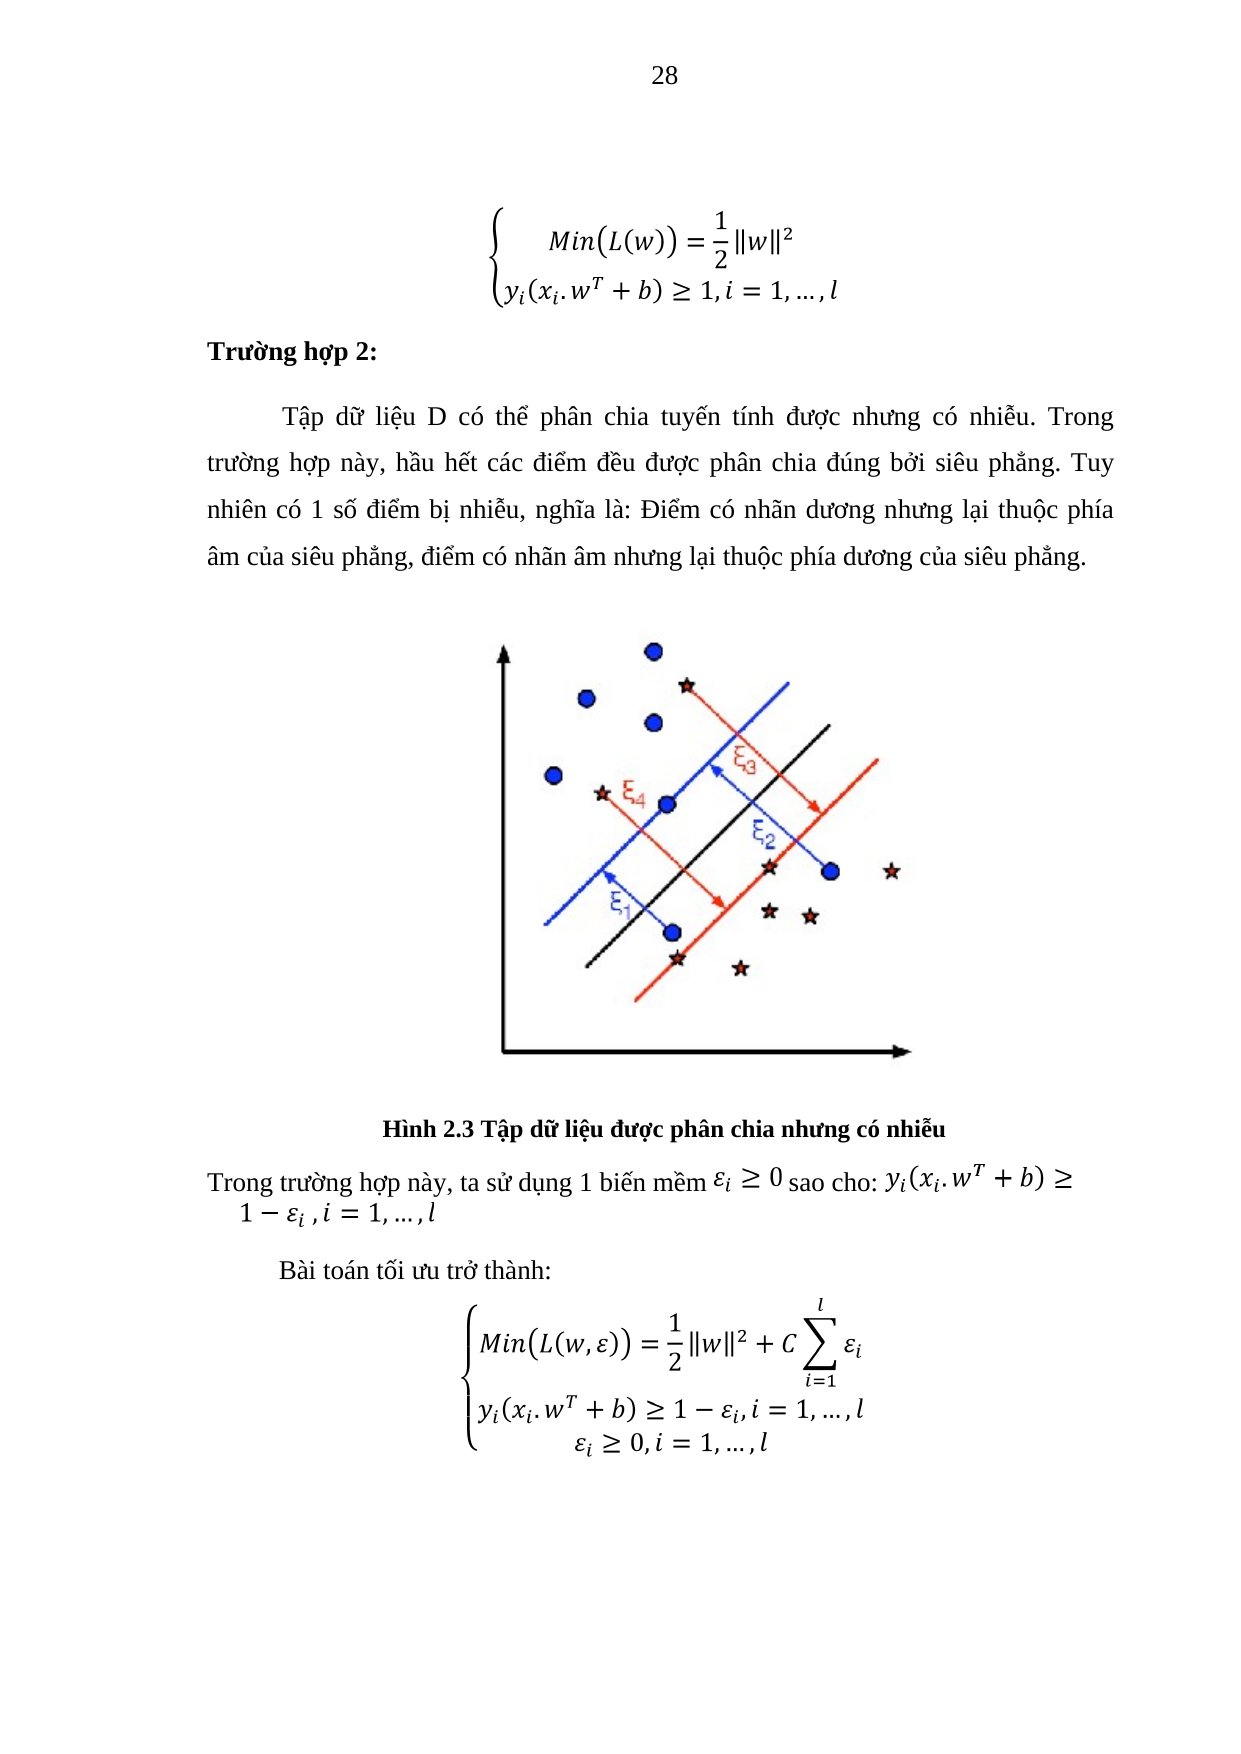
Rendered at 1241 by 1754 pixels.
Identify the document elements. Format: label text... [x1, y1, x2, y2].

picture [884, 1163, 1072, 1192]
picture [464, 607, 933, 1078]
text Bài toán tối ưu trở thành: [207, 1254, 1122, 1285]
text Trường hợp 2: [207, 336, 1122, 367]
text Hình 2.3 Tập dữ liệu được phân chia nhưng có nhiễu [207, 1114, 1122, 1143]
picture [460, 1297, 863, 1457]
picture [240, 1201, 434, 1227]
text Tập dữ liệu D có thể phân chia tuyến tính được nhưng có nhiễu. Trong trường hợp này, hầu hết các điểm đều được phân chia đúng bởi siêu phẳng. Tuy nhiên có 1 số điểm bị nhiễu, nghĩa là: Điểm có nhãn dương nhưng lại thuộc phía âm của siêu phẳng, điểm có nhãn âm nhưng lại thuộc phía dương của siêu phẳng. [207, 400, 1116, 571]
picture [488, 206, 837, 308]
text Trong trường hợp này, ta sử dụng 1 biến mềm sao cho: [207, 1163, 1122, 1197]
picture [713, 1167, 782, 1192]
